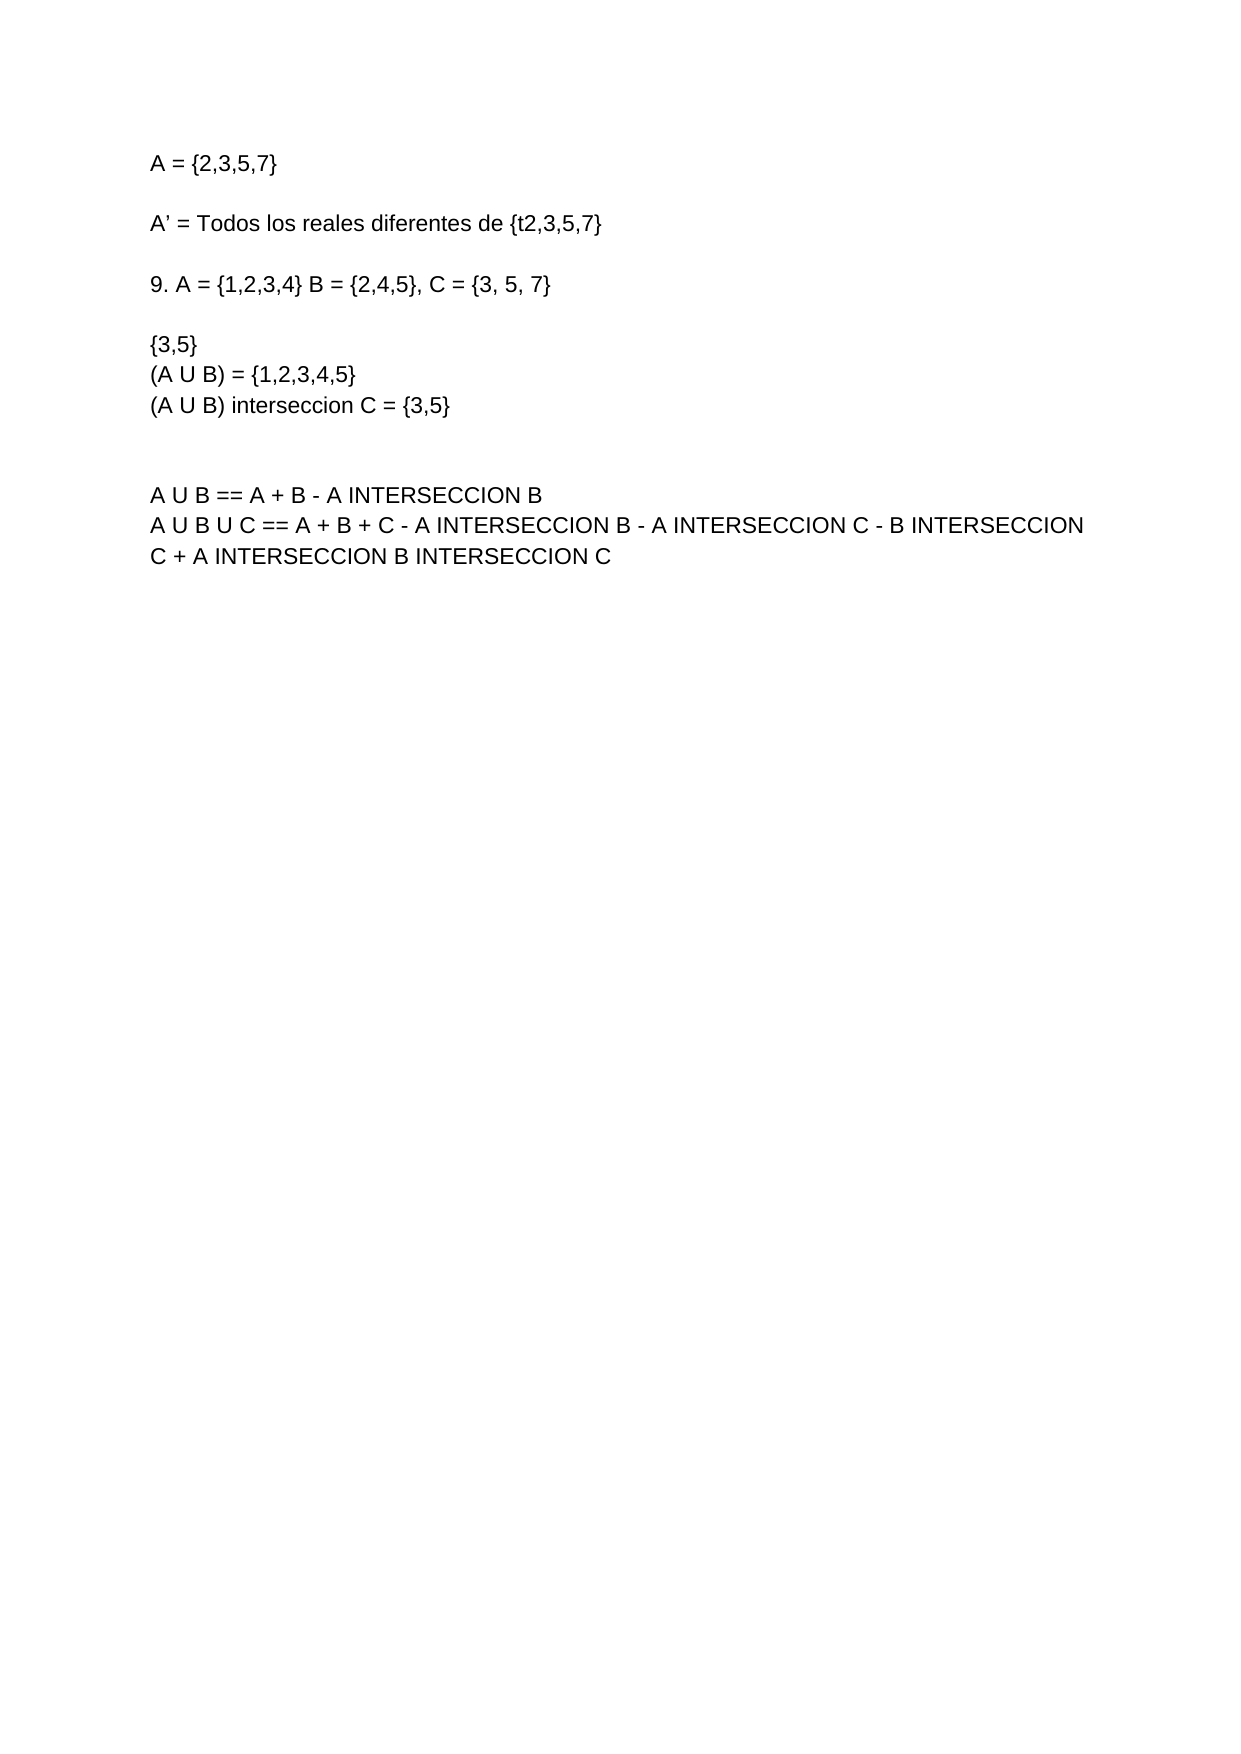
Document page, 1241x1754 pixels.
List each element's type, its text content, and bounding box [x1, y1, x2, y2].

text 9. A = {1,2,3,4} B = {2,4,5}, C = {3, 5, 7} [150, 271, 1090, 297]
text A’ = Todos los reales diferentes de {t2,3,5,7} [150, 210, 1090, 237]
text (A U B) interseccion C = {3,5} [150, 392, 1090, 418]
text A = {2,3,5,7} [150, 150, 1090, 176]
text A U B == A + B - A INTERSECCION B [150, 482, 1090, 509]
text A U B U C == A + B + C - A INTERSECCION B - A INTERSECCION C - B INTERSECCION C + A INTERSECCION B INTERSECCION C [150, 512, 1090, 569]
text (A U B) = {1,2,3,4,5} [150, 361, 1090, 388]
text {3,5} [150, 331, 1090, 358]
